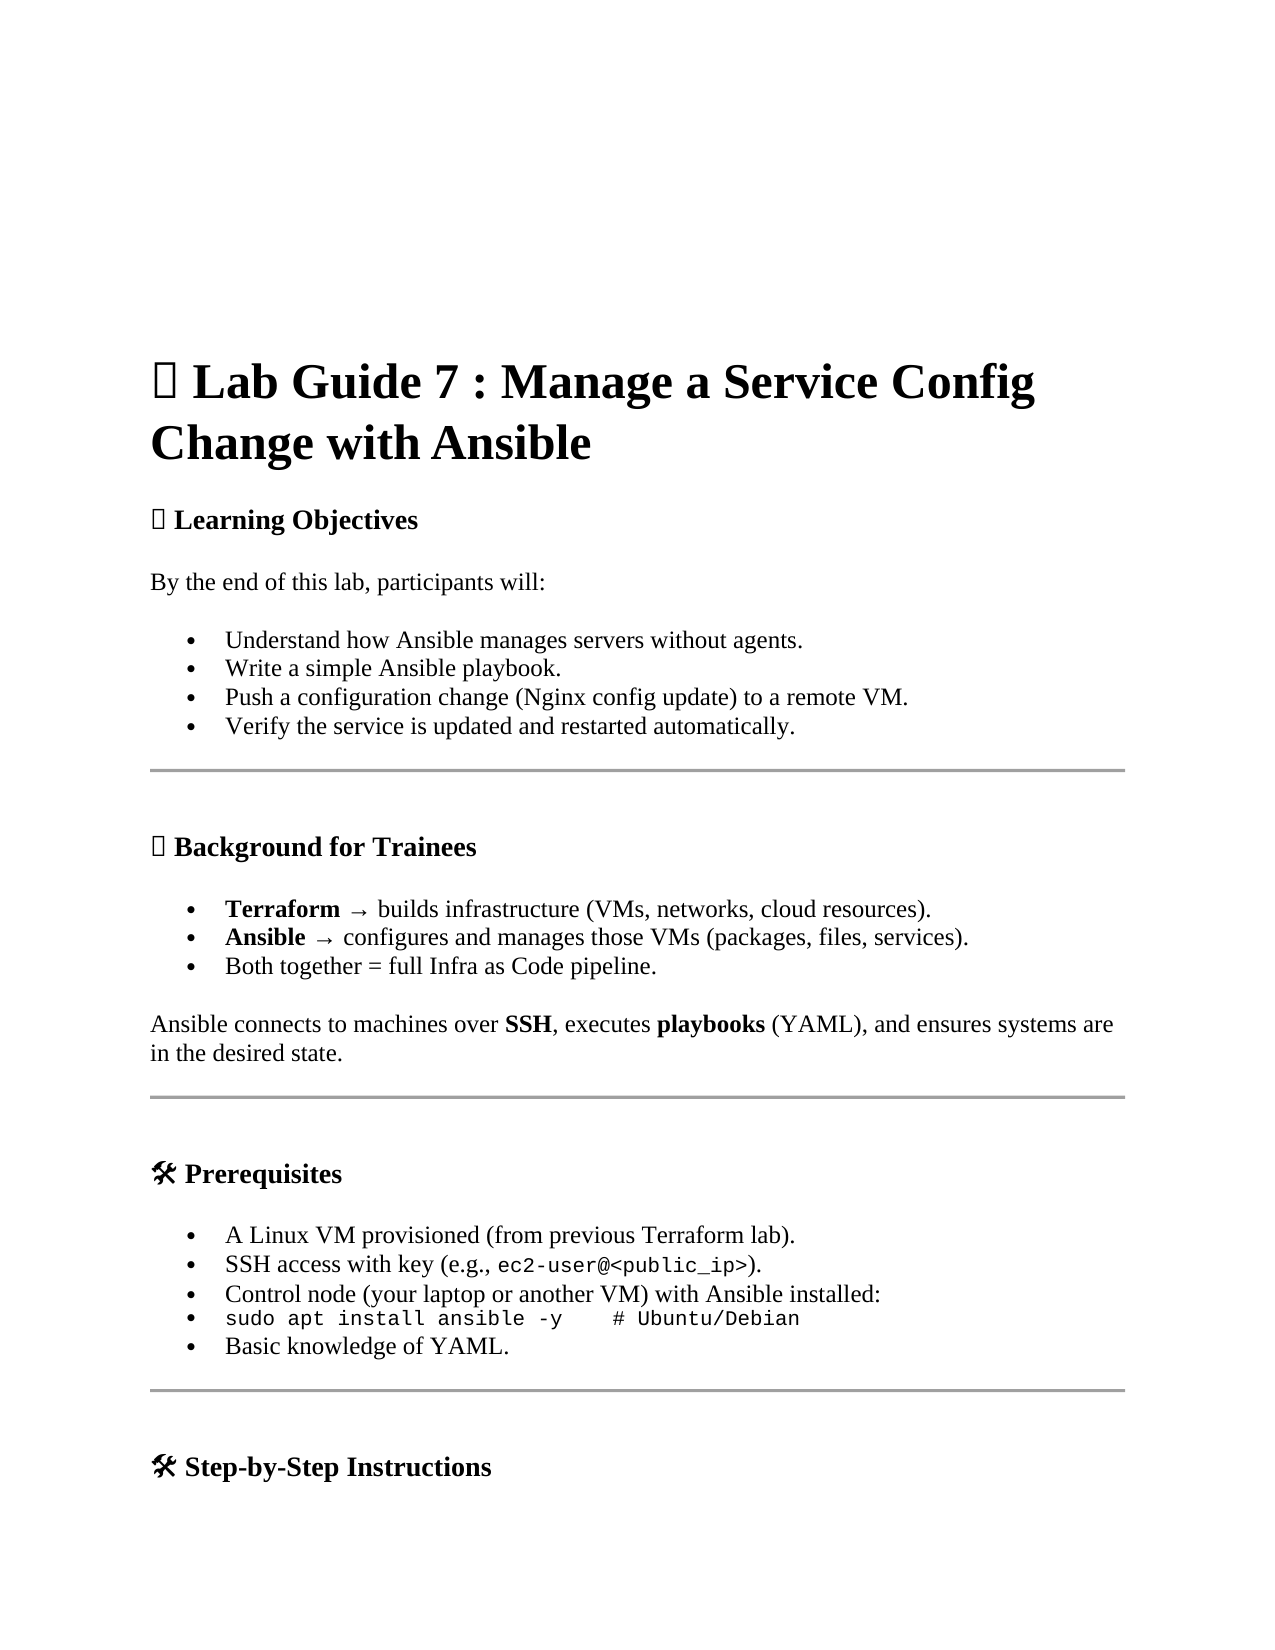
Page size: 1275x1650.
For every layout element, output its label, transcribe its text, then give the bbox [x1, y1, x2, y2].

text 🔬 Lab Guide 7 : Manage a Service Config Change with Ansible [150, 344, 1125, 470]
list Ansible → configures and manages those VMs (packages, files, services). [187, 922, 1125, 951]
list Basic knowledge of YAML. [187, 1331, 1125, 1360]
text 📘 Background for Trainees [150, 826, 1125, 864]
text 🛠️ Step-by-Step Instructions [150, 1446, 1125, 1484]
text 🎯 Learning Objectives [150, 499, 1125, 538]
list Understand how Ansible manages servers without agents. [187, 625, 1125, 653]
text 🛠️ Prerequisites [150, 1153, 1125, 1191]
text Ansible connects to machines over SSH, executes playbooks (YAML), and ensures systems are in the desired state. [150, 1009, 1125, 1067]
list sudo apt install ansible -y # Ubuntu/Debian [187, 1307, 1125, 1331]
list Both together = full Infra as Code pipeline. [187, 951, 1125, 980]
text By the end of this lab, participants will: [150, 567, 1125, 596]
list Control node (your laptop or another VM) with Ansible installed: [187, 1279, 1125, 1307]
list SSH access with key (e.g., ec2-user@<public_ip>). [187, 1249, 1125, 1279]
list Verify the service is updated and restarted automatically. [187, 711, 1125, 740]
list Push a configuration change (Nginx config update) to a remote VM. [187, 682, 1125, 711]
list A Linux VM provisioned (from previous Terraform lab). [187, 1220, 1125, 1249]
list Write a simple Ansible playbook. [187, 653, 1125, 682]
list Terraform → builds infrastructure (VMs, networks, cloud resources). [187, 894, 1125, 922]
